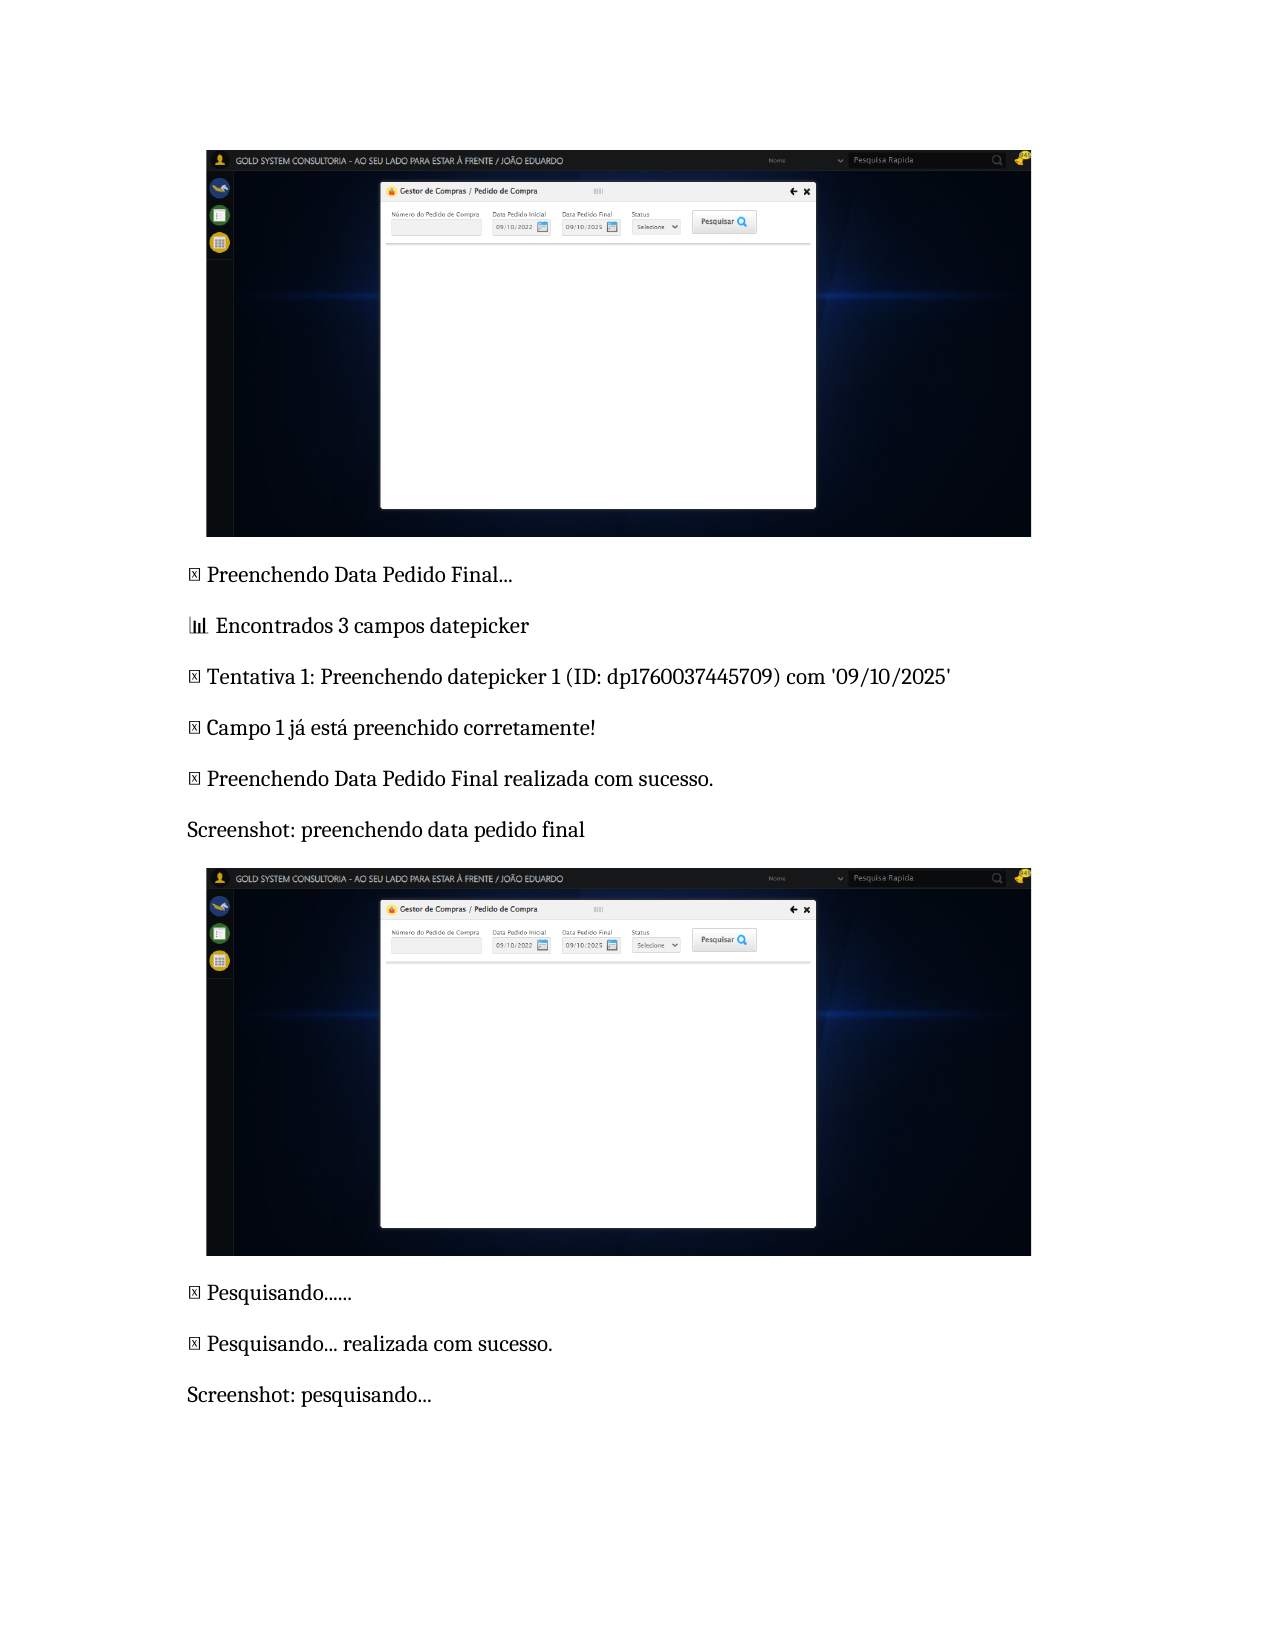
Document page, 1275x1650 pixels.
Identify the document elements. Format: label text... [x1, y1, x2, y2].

picture [206, 868, 1032, 1256]
text ✅ Campo 1 já está preenchido corretamente! [187, 715, 1087, 741]
text ✅ Preenchendo Data Pedido Final realizada com sucesso. [187, 766, 1087, 792]
text 📊 Encontrados 3 campos datepicker [187, 613, 1087, 639]
picture [206, 150, 1032, 537]
text Screenshot: pesquisando... [187, 1382, 1087, 1408]
text ✅ Pesquisando... realizada com sucesso. [187, 1331, 1087, 1357]
text 🔄 Preenchendo Data Pedido Final... [187, 562, 1087, 588]
text Screenshot: preenchendo data pedido final [187, 817, 1087, 843]
text 🔄 Pesquisando...... [187, 1280, 1087, 1306]
text 🎯 Tentativa 1: Preenchendo datepicker 1 (ID: dp1760037445709) com '09/10/2025' [187, 664, 1087, 690]
